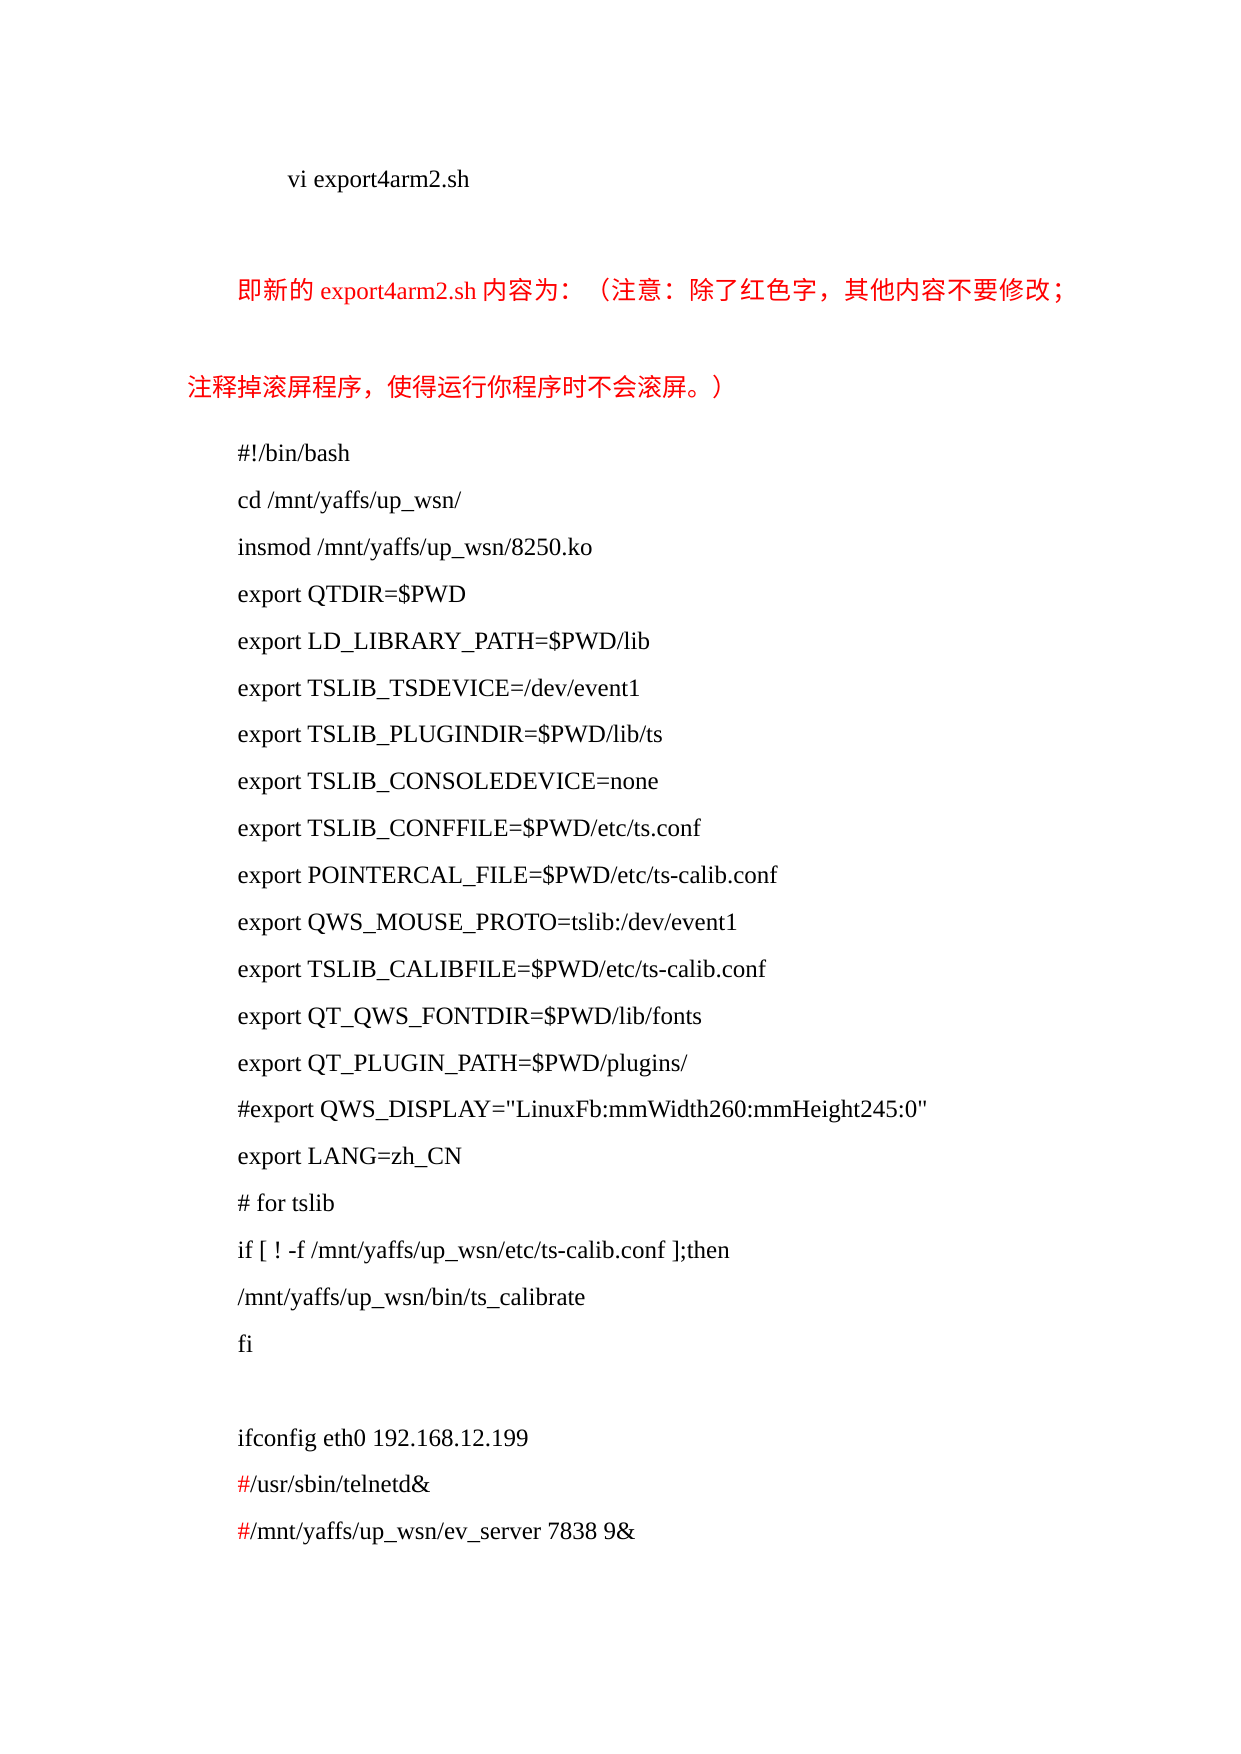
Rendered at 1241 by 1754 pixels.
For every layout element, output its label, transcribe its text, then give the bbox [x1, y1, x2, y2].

text export LANG=zh_CN [187, 1139, 1053, 1172]
text export QT_QWS_FONTDIR=$PWD/lib/fonts [187, 999, 1053, 1031]
text cd /mnt/yaffs/up_wsn/ [187, 483, 1053, 516]
text #!/bin/bash [187, 436, 1053, 469]
text export TSLIB_CONSOLEDEVICE=none [187, 764, 1053, 797]
text export QT_PLUGIN_PATH=$PWD/plugins/ [187, 1046, 1053, 1078]
text export TSLIB_CALIBFILE=$PWD/etc/ts-calib.conf [187, 952, 1053, 984]
text fi [187, 1327, 1053, 1359]
text ifconfig eth0 192.168.12.199 [187, 1421, 1053, 1453]
text #/usr/sbin/telnetd& [187, 1468, 1053, 1500]
text 即新的export4arm2.sh内容为：（注意：除了红色字，其他内容不要修改；注释掉滚屏程序，使得运行你程序时不会滚屏。） [187, 256, 1053, 418]
text #export QWS_DISPLAY="LinuxFb:mmWidth260:mmHeight245:0" [187, 1093, 1053, 1125]
text insmod /mnt/yaffs/up_wsn/8250.ko [187, 530, 1053, 563]
text if [ ! -f /mnt/yaffs/up_wsn/etc/ts-calib.conf ];then [187, 1233, 1053, 1266]
text #/mnt/yaffs/up_wsn/ev_server 7838 9& [187, 1514, 1053, 1547]
text export TSLIB_PLUGINDIR=$PWD/lib/ts [187, 718, 1053, 750]
text export QWS_MOUSE_PROTO=tslib:/dev/event1 [187, 905, 1053, 938]
text vi export4arm2.sh [187, 162, 1053, 194]
text export QTDIR=$PWD [187, 577, 1053, 609]
text export POINTERCAL_FILE=$PWD/etc/ts-calib.conf [187, 858, 1053, 891]
text # for tslib [187, 1186, 1053, 1219]
text export LD_LIBRARY_PATH=$PWD/lib [187, 624, 1053, 656]
text export TSLIB_TSDEVICE=/dev/event1 [187, 671, 1053, 703]
text export TSLIB_CONFFILE=$PWD/etc/ts.conf [187, 811, 1053, 844]
text /mnt/yaffs/up_wsn/bin/ts_calibrate [187, 1280, 1053, 1313]
